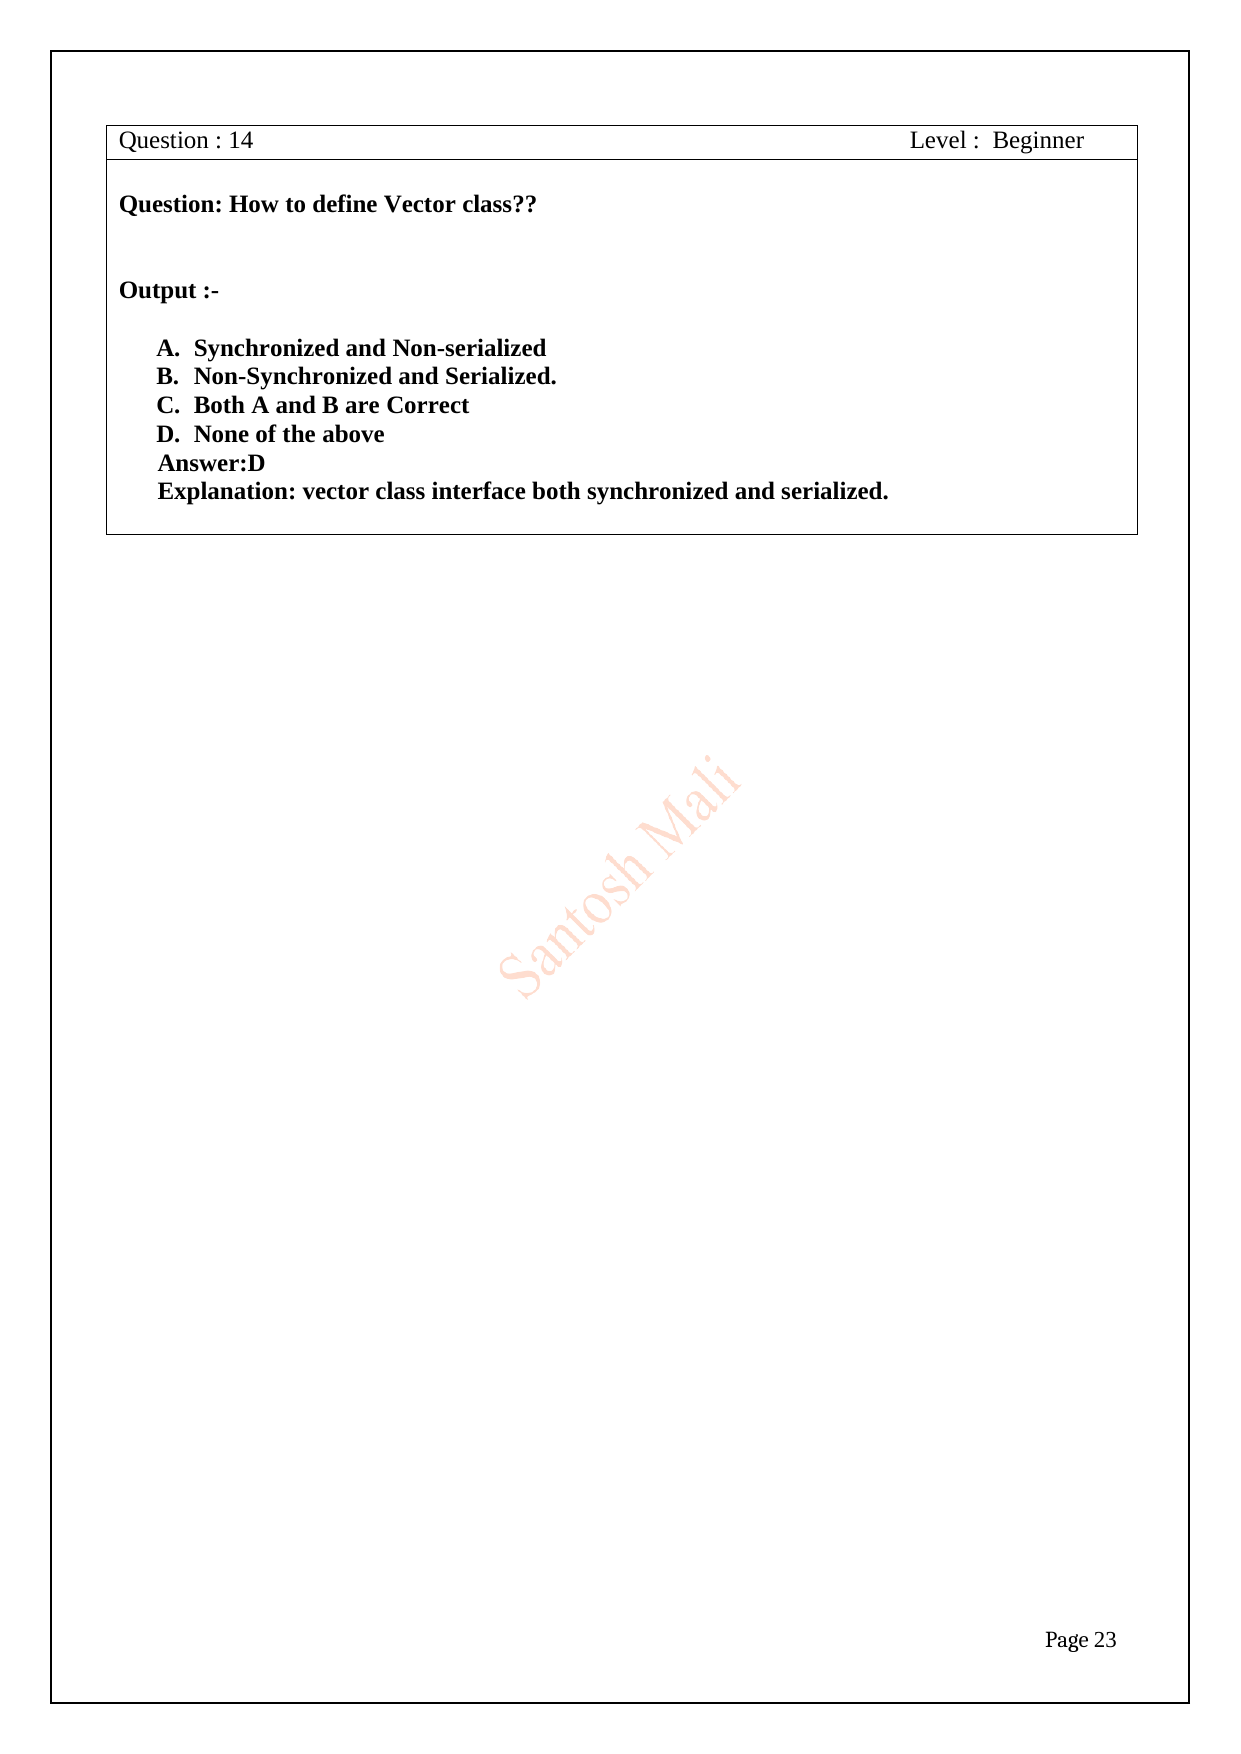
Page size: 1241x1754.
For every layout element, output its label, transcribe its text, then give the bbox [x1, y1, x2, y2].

table_cell Question: How to define Vector class?? Output :- Synchronized and Non-serialized Non-Synchronized and Serialized. Both A and B are Correct None of the above Answer:D Explanation: vector class interface both synchronized and serialized. [107, 160, 1137, 534]
table_header Question : 14 Level : Beginner [107, 126, 1137, 159]
picture [499, 755, 742, 1000]
